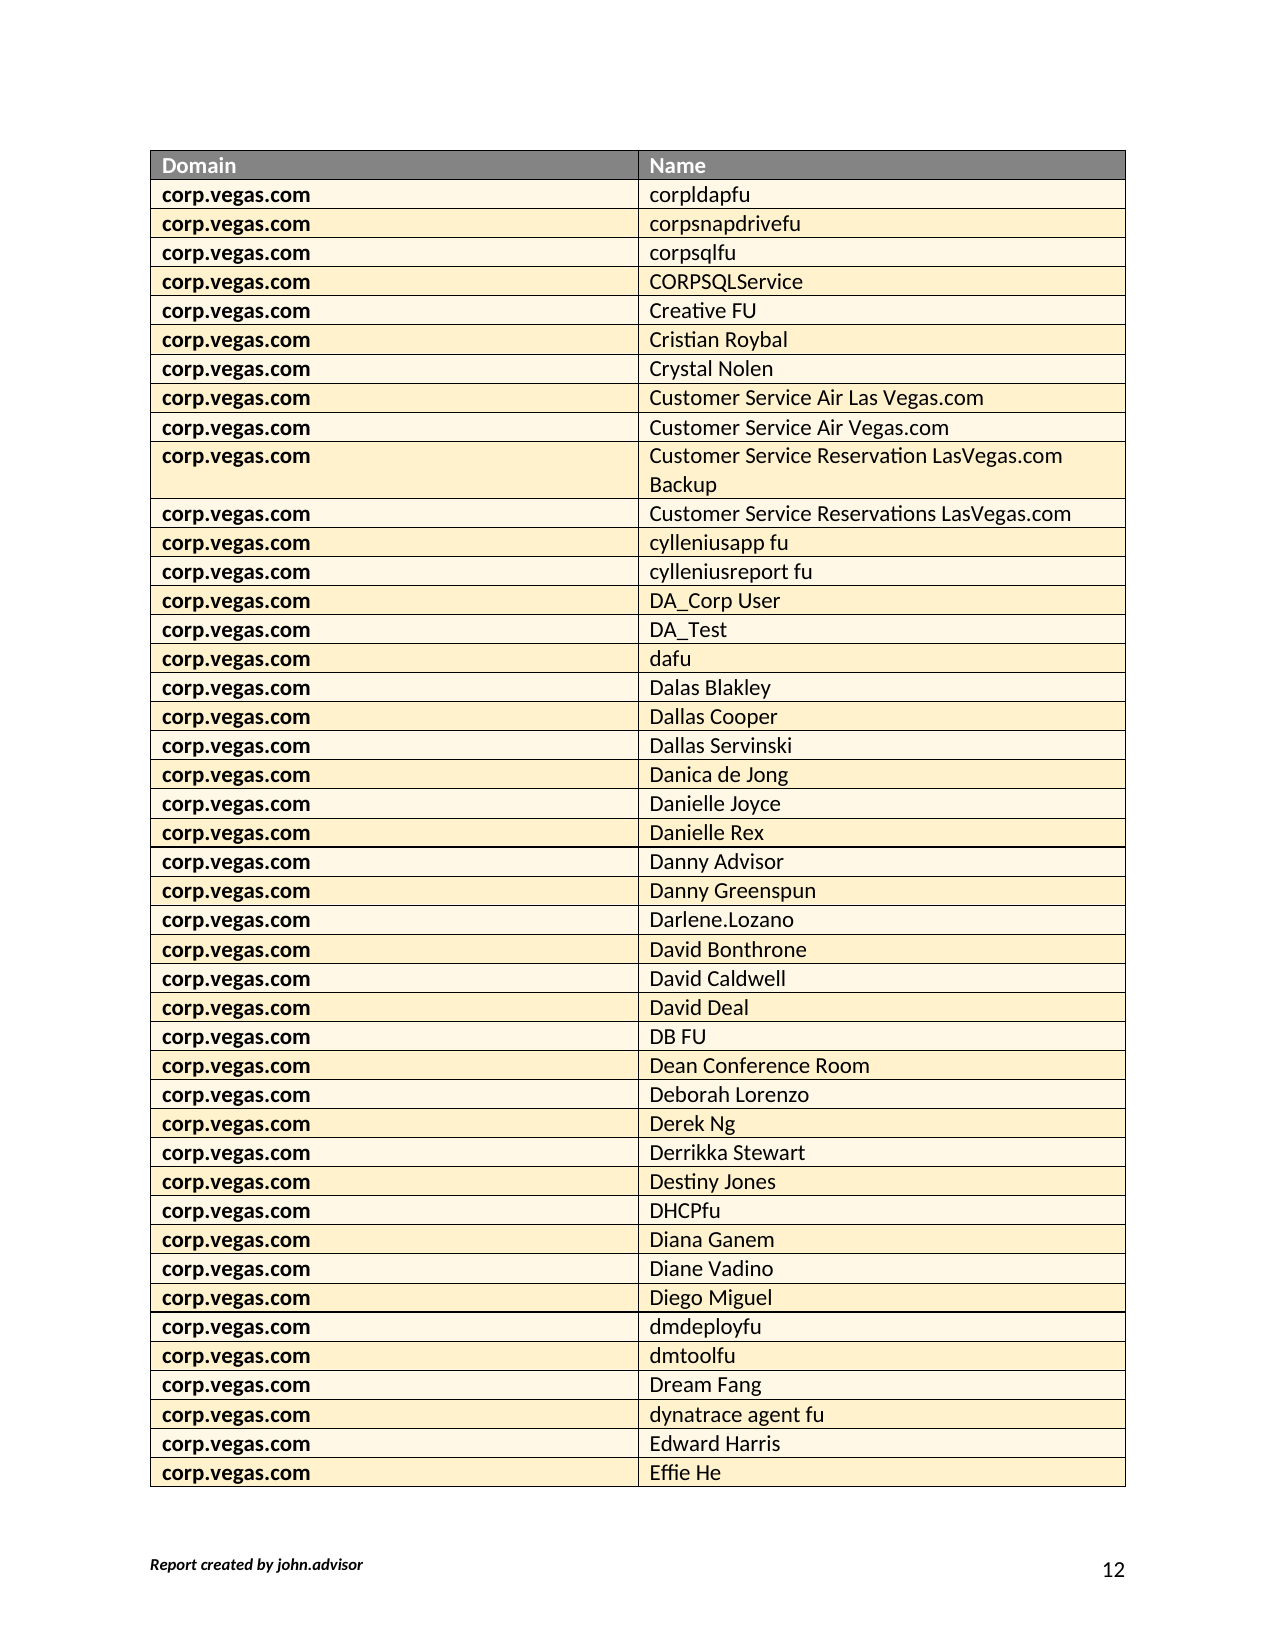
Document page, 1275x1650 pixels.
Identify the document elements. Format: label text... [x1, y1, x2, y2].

table_cell corp.vegas.com [151, 1109, 638, 1137]
table_cell corp.vegas.com [151, 1458, 638, 1486]
table_cell Darlene.Lozano [639, 906, 1125, 934]
table_header Name [639, 151, 1125, 179]
table_cell corp.vegas.com [151, 760, 638, 788]
table_cell corpsqlfu [639, 238, 1125, 266]
table_cell corp.vegas.com [151, 1371, 638, 1399]
table_cell corp.vegas.com [151, 1022, 638, 1050]
table_cell corpldapfu [639, 180, 1125, 208]
table_cell corp.vegas.com [151, 848, 638, 876]
table_cell Cristian Roybal [639, 325, 1125, 353]
table_cell corp.vegas.com [151, 1051, 638, 1079]
table_cell Edward Harris [639, 1429, 1125, 1457]
table_cell corp.vegas.com [151, 935, 638, 963]
table_cell Customer Service Reservation LasVegas.com Backup [639, 442, 1125, 498]
table_cell cylleniusreport fu [639, 557, 1125, 585]
table_cell corpsnapdrivefu [639, 209, 1125, 237]
table_cell corp.vegas.com [151, 1313, 638, 1341]
table_cell Deborah Lorenzo [639, 1080, 1125, 1108]
table_cell Dean Conference Room [639, 1051, 1125, 1079]
table_cell corp.vegas.com [151, 209, 638, 237]
table_cell Danica de Jong [639, 760, 1125, 788]
table_cell David Bonthrone [639, 935, 1125, 963]
table_cell CORPSQLService [639, 267, 1125, 295]
table_cell Dream Fang [639, 1371, 1125, 1399]
table_cell Customer Service Air Las Vegas.com [639, 384, 1125, 412]
table_cell corp.vegas.com [151, 906, 638, 934]
table_cell DA_Test [639, 615, 1125, 643]
table_cell corp.vegas.com [151, 877, 638, 904]
table_cell Danny Advisor [639, 848, 1125, 876]
table_cell corp.vegas.com [151, 1138, 638, 1166]
table_cell corp.vegas.com [151, 413, 638, 441]
table_cell Danielle Rex [639, 819, 1125, 846]
table_cell Dallas Servinski [639, 731, 1125, 759]
table_cell Derek Ng [639, 1109, 1125, 1137]
table_cell corp.vegas.com [151, 355, 638, 382]
table_cell corp.vegas.com [151, 296, 638, 324]
table_cell corp.vegas.com [151, 819, 638, 846]
table_cell corp.vegas.com [151, 1284, 638, 1311]
table_cell dmdeployfu [639, 1313, 1125, 1341]
table_cell Crystal Nolen [639, 355, 1125, 382]
table_cell Customer Service Air Vegas.com [639, 413, 1125, 441]
table_cell corp.vegas.com [151, 615, 638, 643]
table_cell corp.vegas.com [151, 528, 638, 556]
table_cell corp.vegas.com [151, 964, 638, 992]
table_cell corp.vegas.com [151, 702, 638, 730]
table_cell Destiny Jones [639, 1167, 1125, 1195]
table_cell Effie He [639, 1458, 1125, 1486]
table_cell cylleniusapp fu [639, 528, 1125, 556]
table_cell Danielle Joyce [639, 789, 1125, 817]
table_cell corp.vegas.com [151, 1196, 638, 1224]
table_cell corp.vegas.com [151, 1400, 638, 1428]
table_cell corp.vegas.com [151, 180, 638, 208]
table_cell corp.vegas.com [151, 673, 638, 701]
table_cell corp.vegas.com [151, 1080, 638, 1108]
table_cell Customer Service Reservations LasVegas.com [639, 499, 1125, 527]
table_cell corp.vegas.com [151, 1254, 638, 1282]
table_cell DA_Corp User [639, 586, 1125, 614]
table_cell David Caldwell [639, 964, 1125, 992]
table_cell dynatrace agent fu [639, 1400, 1125, 1428]
table_cell Dalas Blakley [639, 673, 1125, 701]
table_cell corp.vegas.com [151, 384, 638, 412]
table_cell DHCPfu [639, 1196, 1125, 1224]
table_cell corp.vegas.com [151, 1225, 638, 1253]
table_cell corp.vegas.com [151, 789, 638, 817]
table_cell Creative FU [639, 296, 1125, 324]
table_cell corp.vegas.com [151, 644, 638, 672]
table_cell David Deal [639, 993, 1125, 1021]
table_cell corp.vegas.com [151, 267, 638, 295]
table_cell corp.vegas.com [151, 442, 638, 498]
table_cell Diego Miguel [639, 1284, 1125, 1311]
table_cell corp.vegas.com [151, 557, 638, 585]
table_cell Diane Vadino [639, 1254, 1125, 1282]
table_header Domain [151, 151, 638, 179]
table_cell corp.vegas.com [151, 1429, 638, 1457]
table_cell dafu [639, 644, 1125, 672]
table_cell corp.vegas.com [151, 238, 638, 266]
table_cell Dallas Cooper [639, 702, 1125, 730]
table_cell Derrikka Stewart [639, 1138, 1125, 1166]
table_cell dmtoolfu [639, 1342, 1125, 1369]
table_cell DB FU [639, 1022, 1125, 1050]
table_cell corp.vegas.com [151, 731, 638, 759]
table_cell Diana Ganem [639, 1225, 1125, 1253]
table_cell corp.vegas.com [151, 325, 638, 353]
table_cell corp.vegas.com [151, 993, 638, 1021]
table_cell corp.vegas.com [151, 1167, 638, 1195]
table_cell Danny Greenspun [639, 877, 1125, 904]
table_cell corp.vegas.com [151, 586, 638, 614]
table_cell corp.vegas.com [151, 1342, 638, 1369]
table_cell corp.vegas.com [151, 499, 638, 527]
